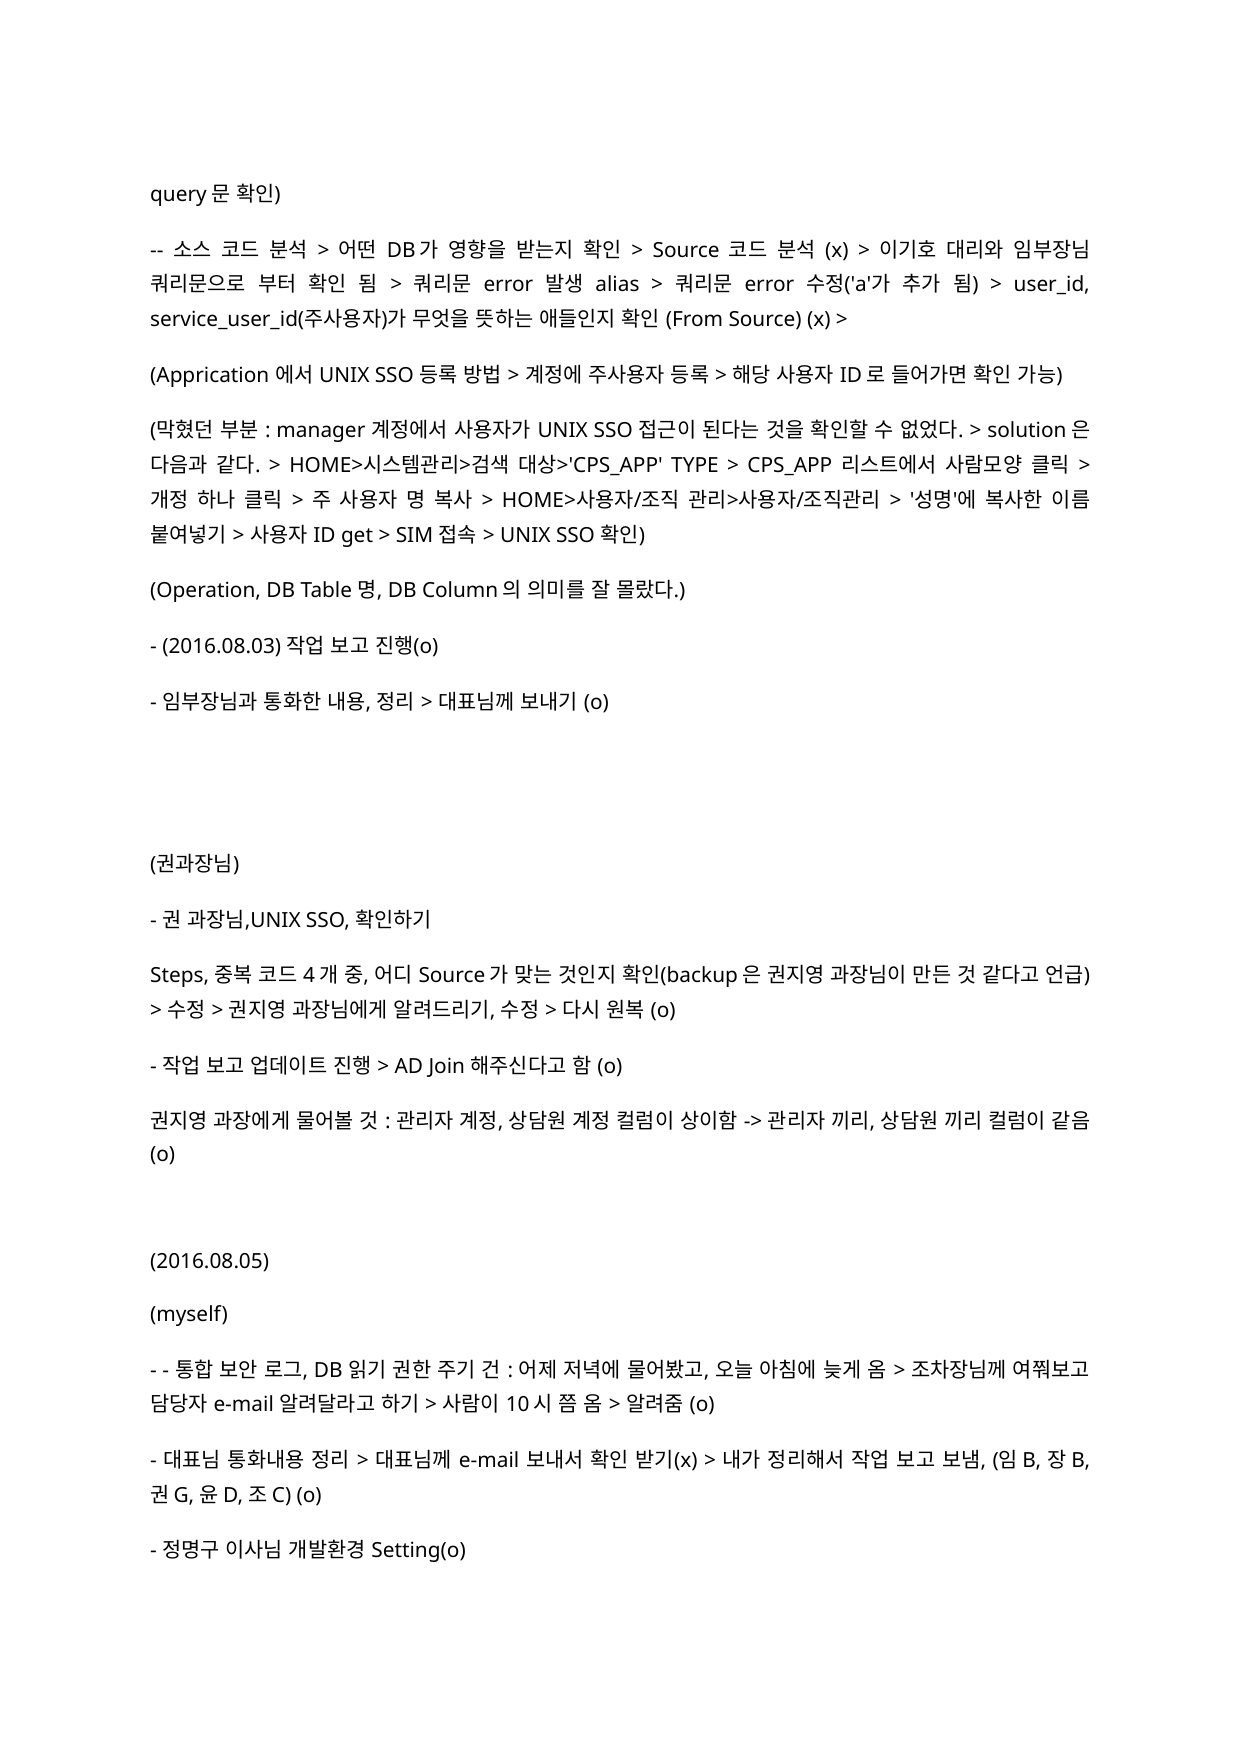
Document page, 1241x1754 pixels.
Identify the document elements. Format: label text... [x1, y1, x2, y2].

text 권지영 과장에게 물어볼 것 : 관리자 계정, 상담원 계정 컬럼이 상이함 -> 관리자 끼리, 상담원 끼리 컬럼이 같음 (o) [150, 1105, 1090, 1168]
text - 권 과장님,UNIX SSO, 확인하기 [150, 903, 1090, 933]
text (권과장님) [150, 847, 1090, 878]
text (2016.08.05) [150, 1246, 1090, 1274]
text - 대표님 통화내용 정리 > 대표님께 e-mail 보내서 확인 받기(x) > 내가 정리해서 작업 보고 보냄, (임B, 장B, 권G, 윤D, 조C) (o) [150, 1443, 1090, 1508]
text - 작업 보고 업데이트 진행 > AD Join 해주신다고 함 (o) [150, 1049, 1090, 1079]
text -- 소스 코드 분석 > 어떤 DB가 영향을 받는지 확인 > Source 코드 분석 (x) > 이기호 대리와 임부장님 쿼리문으로 부터 확인 됨 > 쿼리문 error 발생 alias > 쿼리문 error 수정('a'가 추가 됨) > user_id, service_user_id(주사용자)가 무엇을 뜻하는 애들인지 확인 (From Source) (x) > [150, 233, 1090, 333]
text (Apprication 에서 UNIX SSO 등록 방법 > 계정에 주사용자 등록 > 해당 사용자 ID로 들어가면 확인 가능) [150, 358, 1090, 388]
text (myself) [150, 1299, 1090, 1328]
text - (2016.08.03) 작업 보고 진행(o) [150, 629, 1090, 659]
text - 임부장님과 통화한 내용, 정리 > 대표님께 보내기 (o) [150, 685, 1090, 715]
text (막혔던 부분 : manager 계정에서 사용자가 UNIX SSO 접근이 된다는 것을 확인할 수 없었다. > solution은 다음과 같다. > HOME>시스템관리>검색 대상>'CPS_APP' TYPE > CPS_APP 리스트에서 사람모양 클릭 > 개정 하나 클릭 > 주 사용자 명 복사 > HOME>사용자/조직 관리>사용자/조직관리 > '성명'에 복사한 이름 붙여넣기 > 사용자 ID get > SIM 접속 > UNIX SSO 확인) [150, 414, 1090, 548]
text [150, 177, 1090, 207]
text - - 통합 보안 로그, DB 읽기 권한 주기 건 : 어제 저녁에 물어봤고, 오늘 아침에 늦게 옴 > 조차장님께 여쭤보고 담당자 e-mail 알려달라고 하기 > 사람이 10시 쯤 옴 > 알려줌 (o) [150, 1353, 1090, 1418]
text - 정명구 이사님 개발환경 Setting(o) [150, 1534, 1090, 1564]
text (Operation, DB Table 명, DB Column의 의미를 잘 몰랐다.) [150, 574, 1090, 604]
text Steps, 중복 코드 4개 중, 어디 Source가 맞는 것인지 확인(backup은 권지영 과장님이 만든 것 같다고 언급) > 수정 > 권지영 과장님에게 알려드리기, 수정 > 다시 원복 (o) [150, 959, 1090, 1024]
